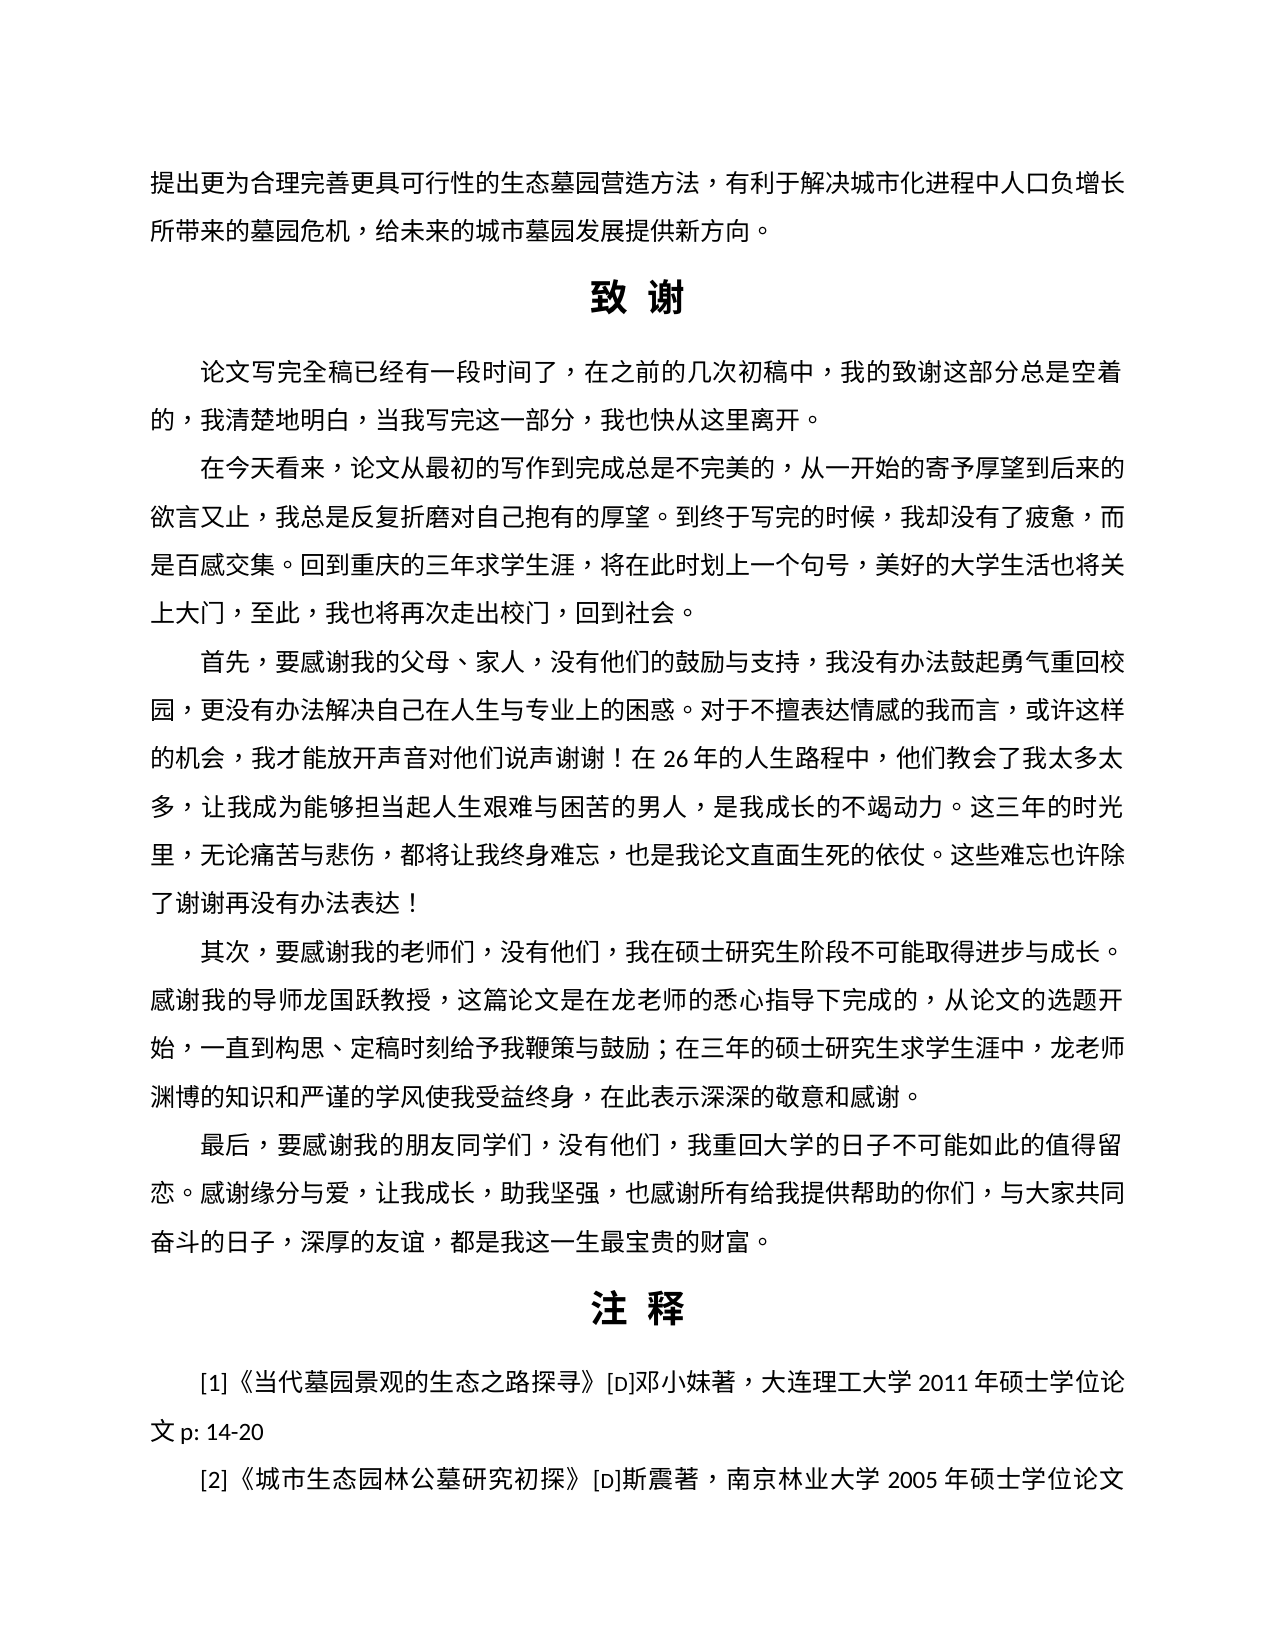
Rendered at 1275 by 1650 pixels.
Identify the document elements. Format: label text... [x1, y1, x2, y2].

text 致 谢 [150, 271, 1125, 323]
text 在今天看来，论文从最初的写作到完成总是不完美的，从一开始的寄予厚望到后来的欲言又止，我总是反复折磨对自己抱有的厚望。到终于写完的时候，我却没有了疲惫，而是百感交集。回到重庆的三年求学生涯，将在此时划上一个句号，美好的大学生活也将关上大门，至此，我也将再次走出校门，回到社会。 [150, 436, 1125, 629]
text 注 释 [150, 1281, 1125, 1333]
text 首先，要感谢我的父母、家人，没有他们的鼓励与支持，我没有办法鼓起勇气重回校园，更没有办法解决自己在人生与专业上的困惑。对于不擅表达情感的我而言，或许这样的机会，我才能放开声音对他们说声谢谢！在26年的人生路程中，他们教会了我太多太多，让我成为能够担当起人生艰难与困苦的男人，是我成长的不竭动力。这三年的时光里，无论痛苦与悲伤，都将让我终身难忘，也是我论文直面生死的依仗。这些难忘也许除了谢谢再没有办法表达！ [150, 629, 1125, 919]
text 最后，要感谢我的朋友同学们，没有他们，我重回大学的日子不可能如此的值得留恋。感谢缘分与爱，让我成长，助我坚强，也感谢所有给我提供帮助的你们，与大家共同奋斗的日子，深厚的友谊，都是我这一生最宝贵的财富。 [150, 1112, 1125, 1257]
text [1]《当代墓园景观的生态之路探寻》[D]邓小妹著，大连理工大学2011年硕士学位论文p: 14-20 [150, 1350, 1125, 1446]
text [2]《城市生态园林公墓研究初探》[D]斯震著，南京林业大学2005年硕士学位论文p:5 [150, 1446, 1125, 1495]
text 论文写完全稿已经有一段时间了，在之前的几次初稿中，我的致谢这部分总是空着的，我清楚地明白，当我写完这一部分，我也快从这里离开。 [150, 339, 1125, 436]
text 其次，要感谢我的老师们，没有他们，我在硕士研究生阶段不可能取得进步与成长。感谢我的导师龙国跃教授，这篇论文是在龙老师的悉心指导下完成的，从论文的选题开始，一直到构思、定稿时刻给予我鞭策与鼓励；在三年的硕士研究生求学生涯中，龙老师渊博的知识和严谨的学风使我受益终身，在此表示深深的敬意和感谢。 [150, 919, 1125, 1112]
